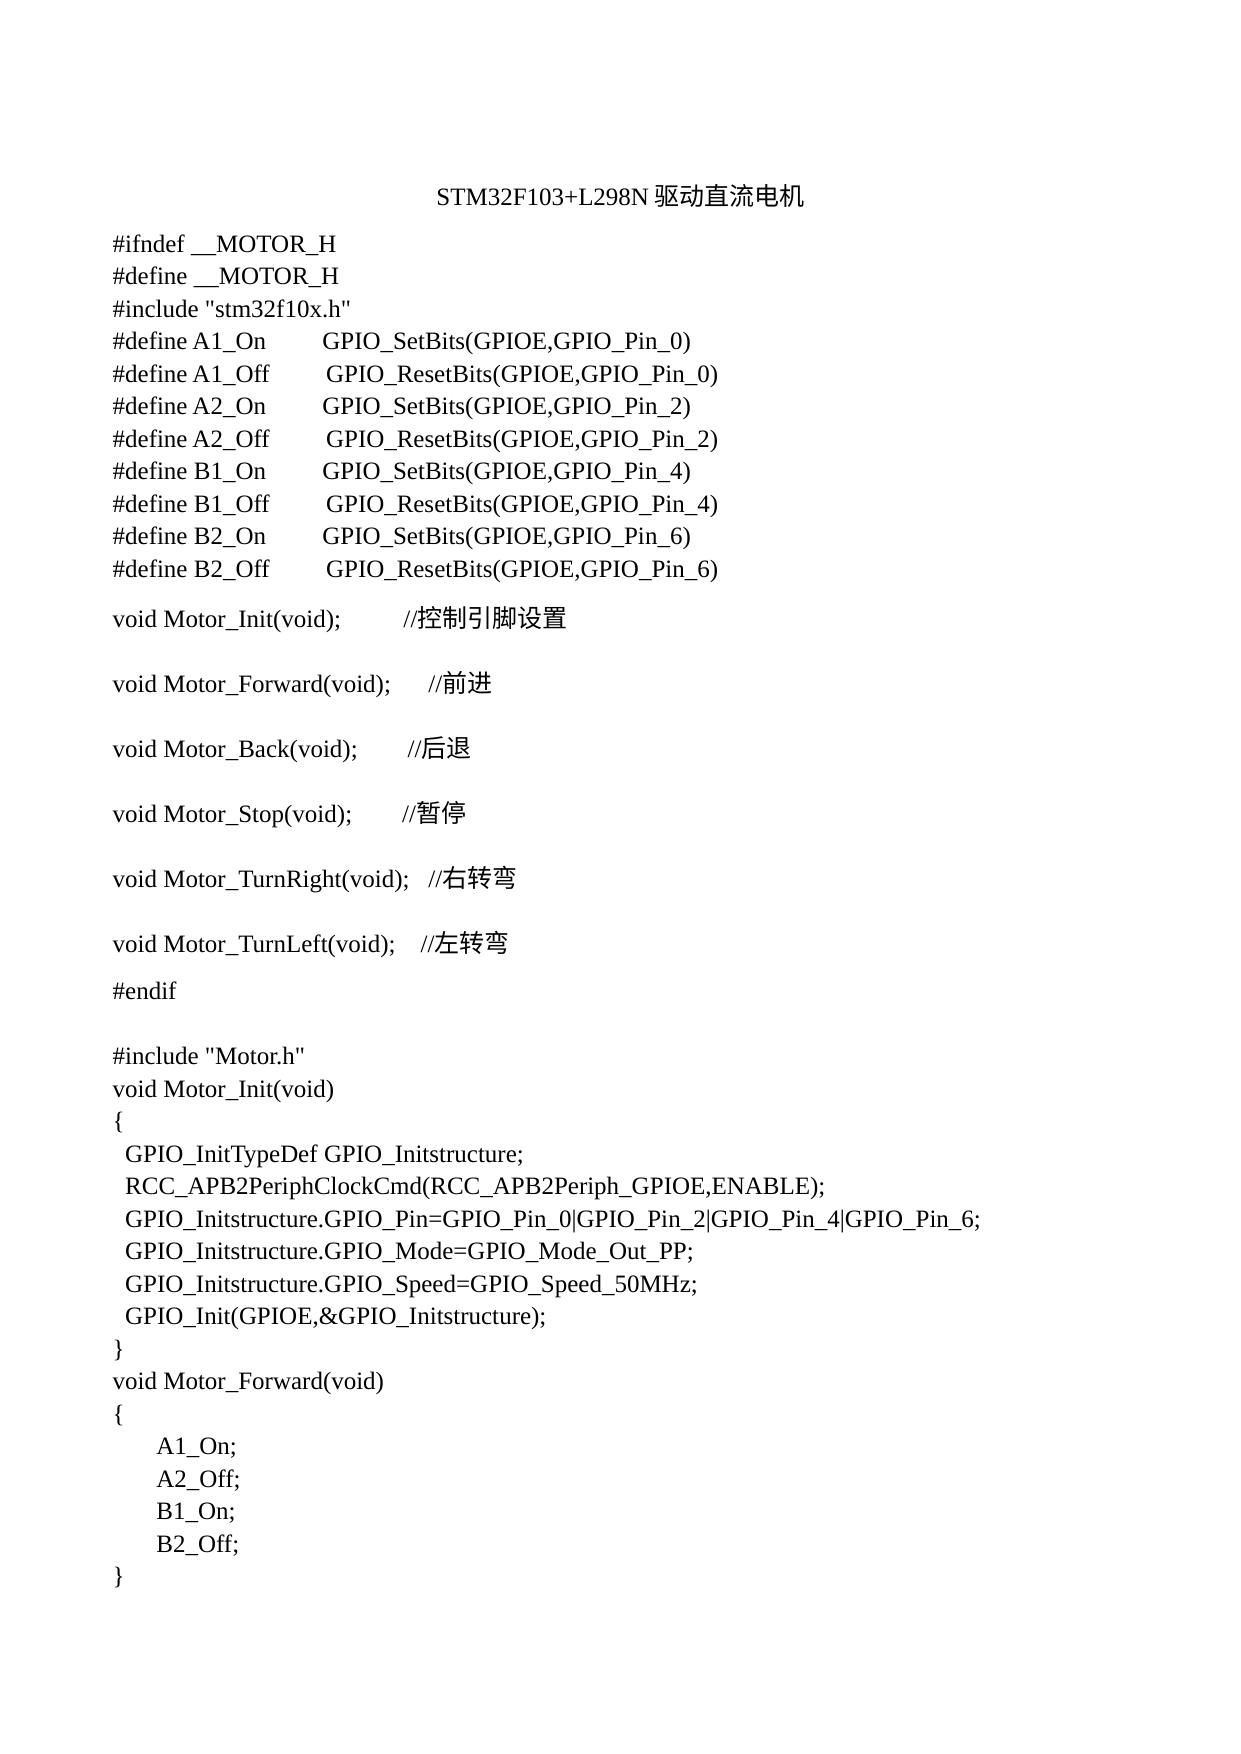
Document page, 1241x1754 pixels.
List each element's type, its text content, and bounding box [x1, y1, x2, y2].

text #define B2_Off GPIO_ResetBits(GPIOE,GPIO_Pin_6) [112, 552, 1128, 584]
text } [112, 1332, 1128, 1364]
text void Motor_Back(void); //后退 [112, 714, 1128, 779]
text A2_Off; [112, 1462, 1128, 1494]
text STM32F103+L298N驱动直流电机 [112, 162, 1128, 227]
text GPIO_InitTypeDef GPIO_Initstructure; [112, 1137, 1128, 1169]
text #define __MOTOR_H [112, 259, 1128, 292]
text void Motor_TurnRight(void); //右转弯 [112, 844, 1128, 909]
text void Motor_Forward(void); //前进 [112, 649, 1128, 714]
text GPIO_Init(GPIOE,&GPIO_Initstructure); [112, 1299, 1128, 1332]
text { [112, 1104, 1128, 1137]
text #define B1_Off GPIO_ResetBits(GPIOE,GPIO_Pin_4) [112, 487, 1128, 519]
text #define A1_Off GPIO_ResetBits(GPIOE,GPIO_Pin_0) [112, 357, 1128, 389]
text void Motor_Init(void); //控制引脚设置 [112, 584, 1128, 649]
text B2_Off; [112, 1527, 1128, 1559]
text #endif [112, 974, 1128, 1007]
text #define B1_On GPIO_SetBits(GPIOE,GPIO_Pin_4) [112, 454, 1128, 487]
text GPIO_Initstructure.GPIO_Pin=GPIO_Pin_0|GPIO_Pin_2|GPIO_Pin_4|GPIO_Pin_6; [112, 1202, 1128, 1234]
text #include "Motor.h" [112, 1039, 1128, 1072]
text B1_On; [112, 1494, 1128, 1527]
text } [112, 1559, 1128, 1592]
text RCC_APB2PeriphClockCmd(RCC_APB2Periph_GPIOE,ENABLE); [112, 1169, 1128, 1202]
text #define A1_On GPIO_SetBits(GPIOE,GPIO_Pin_0) [112, 324, 1128, 357]
text #define A2_Off GPIO_ResetBits(GPIOE,GPIO_Pin_2) [112, 422, 1128, 454]
text void Motor_Stop(void); //暂停 [112, 779, 1128, 844]
text GPIO_Initstructure.GPIO_Speed=GPIO_Speed_50MHz; [112, 1267, 1128, 1299]
text A1_On; [112, 1429, 1128, 1462]
text #define A2_On GPIO_SetBits(GPIOE,GPIO_Pin_2) [112, 389, 1128, 422]
text #define B2_On GPIO_SetBits(GPIOE,GPIO_Pin_6) [112, 519, 1128, 552]
text #ifndef __MOTOR_H [112, 227, 1128, 259]
text void Motor_TurnLeft(void); //左转弯 [112, 909, 1128, 974]
text GPIO_Initstructure.GPIO_Mode=GPIO_Mode_Out_PP; [112, 1234, 1128, 1267]
text #include "stm32f10x.h" [112, 292, 1128, 324]
text void Motor_Forward(void) [112, 1364, 1128, 1397]
text void Motor_Init(void) [112, 1072, 1128, 1104]
text { [112, 1397, 1128, 1429]
